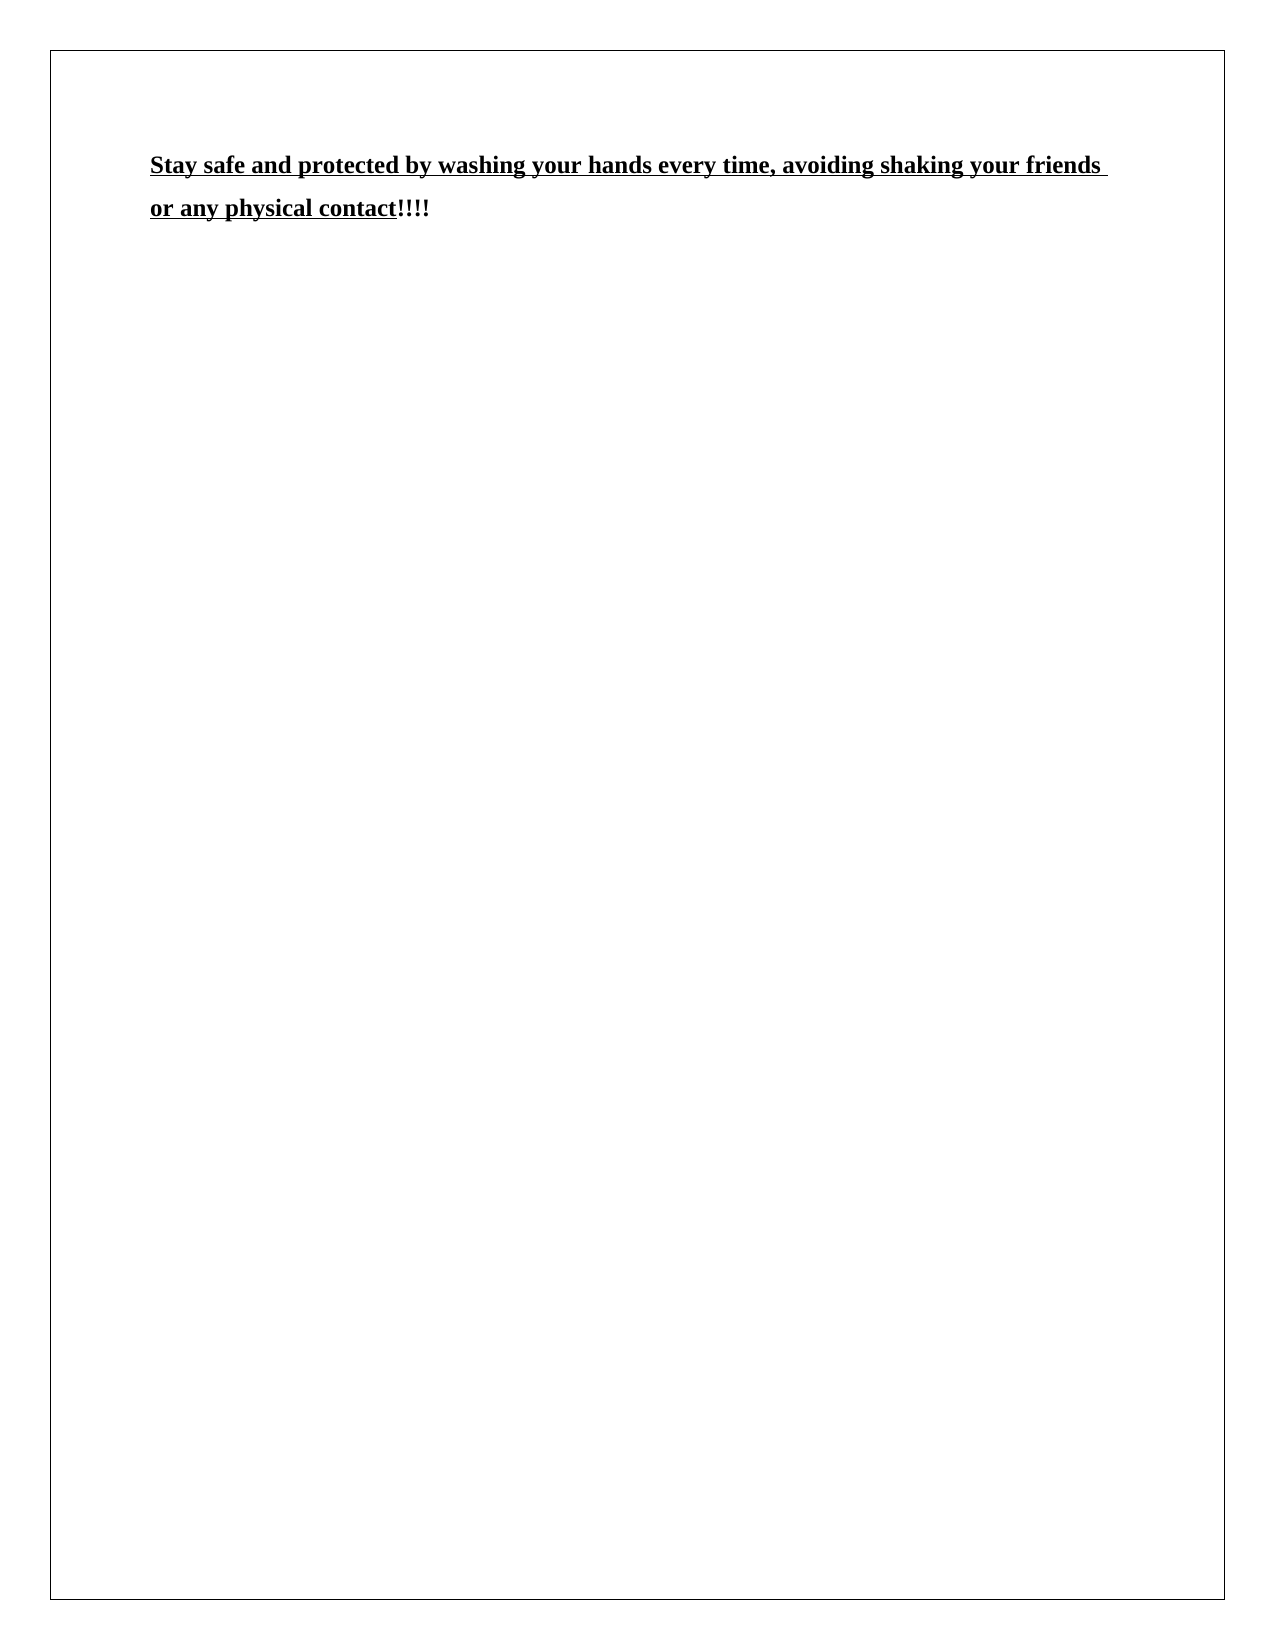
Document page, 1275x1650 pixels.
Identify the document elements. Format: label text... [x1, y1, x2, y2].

text Stay safe and protected by washing your hands every time, avoiding shaking your friends or any physical contact!!!! [150, 150, 1125, 222]
